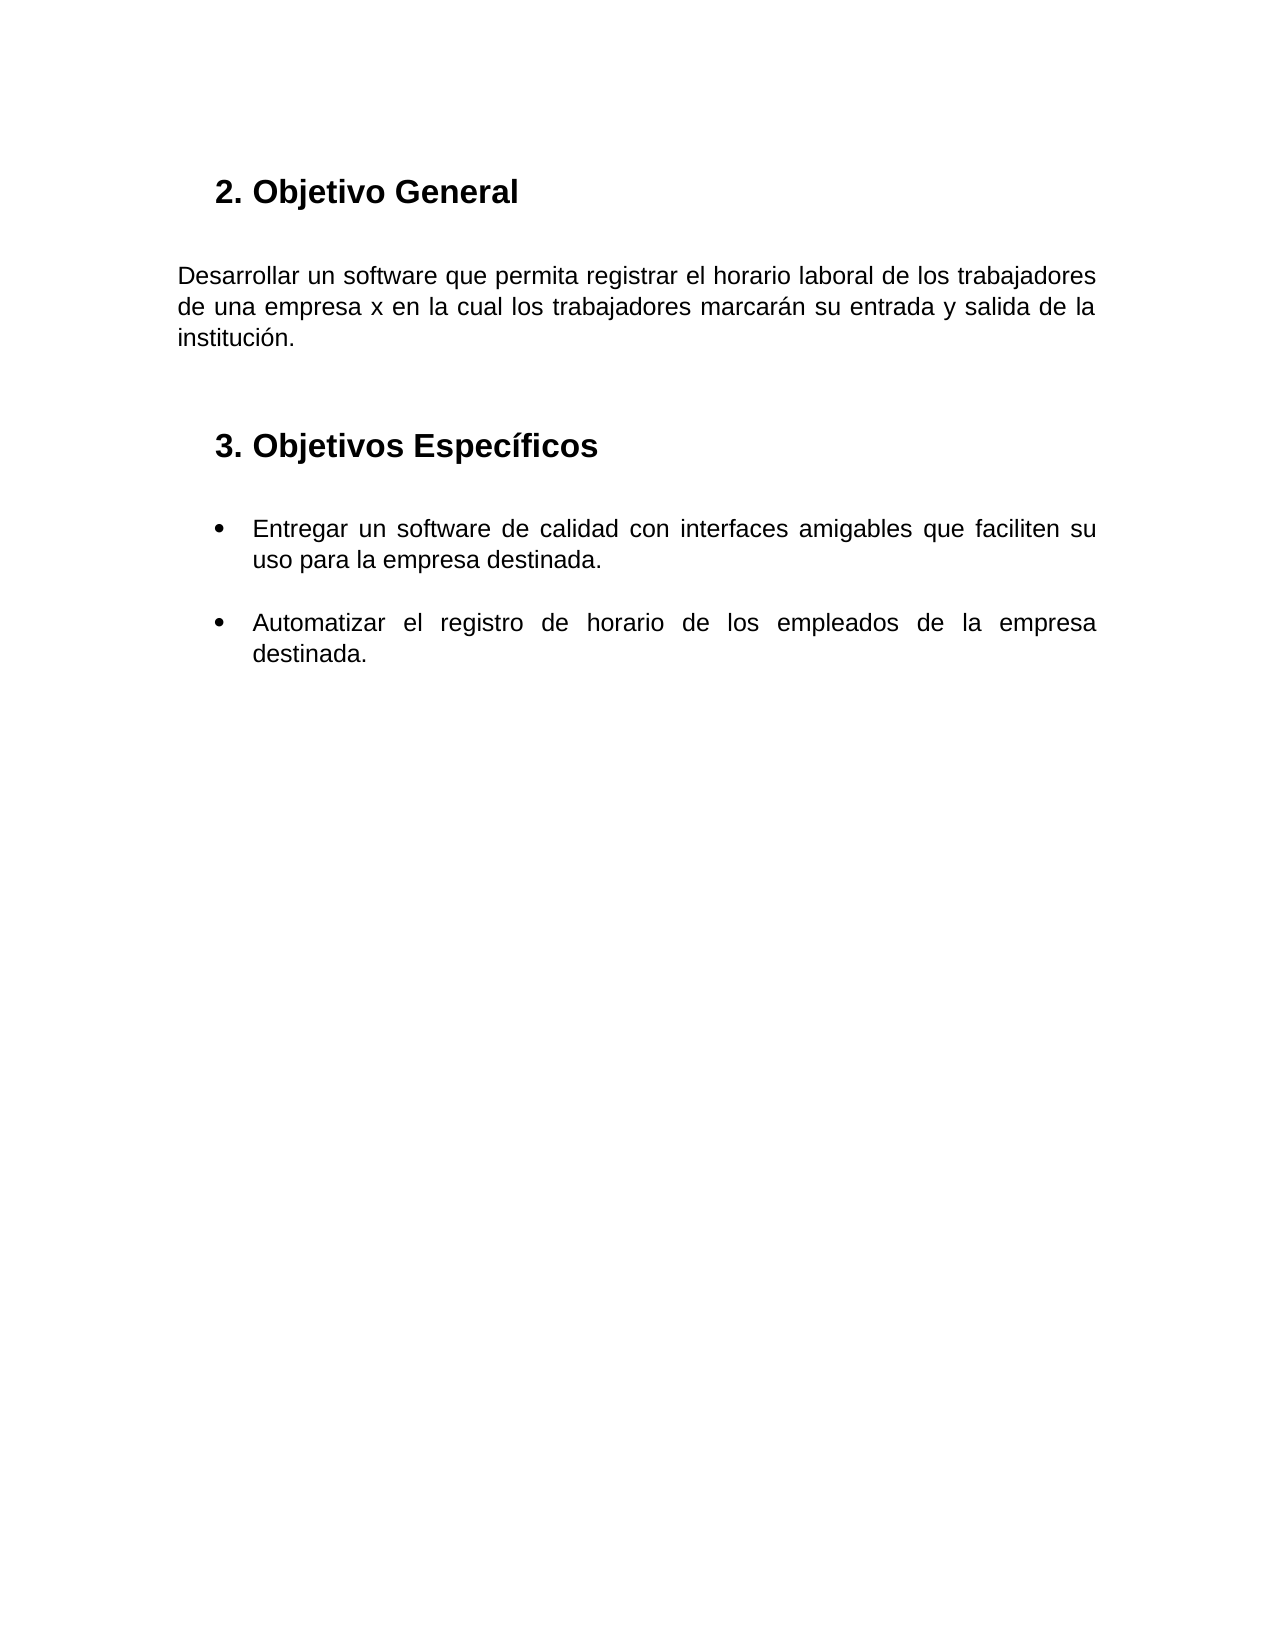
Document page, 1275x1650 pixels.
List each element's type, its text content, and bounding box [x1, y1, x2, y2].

list Automatizar el registro de horario de los empleados de la empresa destinada. [215, 607, 1098, 667]
list Entregar un software de calidad con interfaces amigables que faciliten su uso para la empresa destinada. [215, 514, 1098, 574]
subtitle Objetivo General [215, 173, 1098, 211]
subtitle Objetivos Específicos [215, 426, 1098, 464]
text Desarrollar un software que permita registrar el horario laboral de los trabajadores de una empresa x en la cual los trabajadores marcarán su entrada y salida de la institución. [177, 261, 1098, 352]
